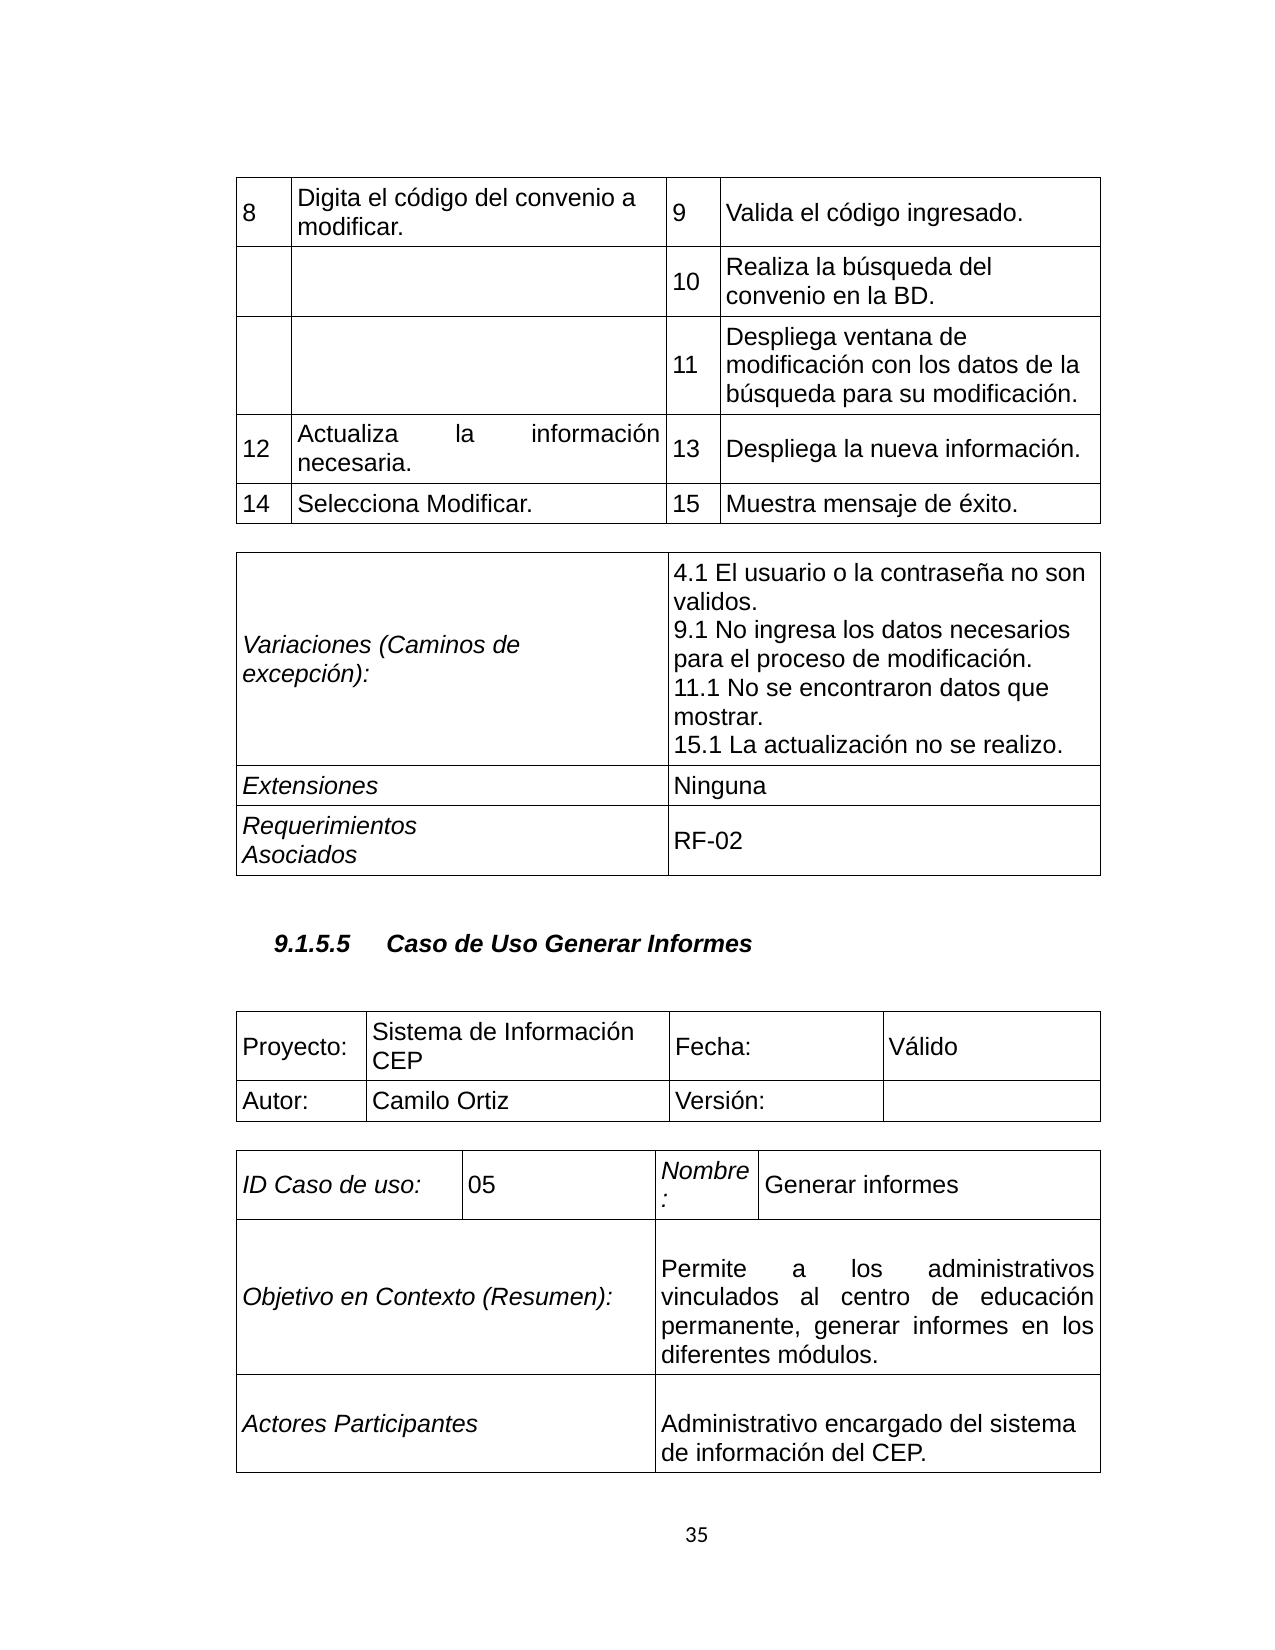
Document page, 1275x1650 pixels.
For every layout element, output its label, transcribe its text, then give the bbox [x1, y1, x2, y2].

table_header 05 [463, 1151, 655, 1219]
table_cell Despliega ventana de modificación con los datos de la búsqueda para su modificación. [721, 317, 1100, 413]
table_cell 13 [667, 415, 720, 483]
table_header ID Caso de uso: [237, 1151, 462, 1219]
table_header Sistema de Información CEP [367, 1012, 669, 1080]
table_cell Versión: [670, 1081, 883, 1121]
table_cell Selecciona Modificar. [292, 484, 666, 523]
table_cell RF-02 [669, 806, 1100, 874]
table_cell [292, 247, 666, 316]
table_cell [237, 317, 291, 413]
table_header Válido [884, 1012, 1100, 1080]
table_cell Objetivo en Contexto (Resumen): [237, 1220, 655, 1374]
table_cell Despliega la nueva información. [721, 415, 1100, 483]
table_header Nombre: [656, 1151, 758, 1219]
table_cell [292, 317, 666, 413]
table_header Variaciones (Caminos de excepción): [237, 553, 668, 765]
table_cell Administrativo encargado del sistema de información del CEP. [656, 1375, 1100, 1472]
table_cell [237, 247, 291, 316]
table_cell Valida el código ingresado. [721, 178, 1100, 246]
table_cell Realiza la búsqueda del convenio en la BD. [721, 247, 1100, 316]
table_header Fecha: [670, 1012, 883, 1080]
table_cell 12 [237, 415, 291, 483]
table_cell Requerimientos Asociados [237, 806, 668, 874]
table_cell 14 [237, 484, 291, 523]
table_cell Digita el código del convenio a modificar. [292, 178, 666, 246]
table_cell 10 [667, 247, 720, 316]
table_cell 11 [667, 317, 720, 413]
table_header Proyecto: [237, 1012, 366, 1080]
table_cell Muestra mensaje de éxito. [721, 484, 1100, 523]
table_cell Actualiza la información necesaria. [292, 415, 666, 483]
table_cell Autor: [237, 1081, 366, 1121]
table_cell 9 [667, 178, 720, 246]
table_cell Camilo Ortiz [367, 1081, 669, 1121]
table_cell Extensiones [237, 766, 668, 805]
table_cell 8 [237, 178, 291, 246]
table_cell [884, 1081, 1100, 1121]
table_cell Permite a los administrativos vinculados al centro de educación permanente, generar informes en los diferentes módulos. [656, 1220, 1100, 1374]
list Caso de Uso Generar Informes [274, 928, 1157, 957]
table_cell 15 [667, 484, 720, 523]
table_header 4.1 El usuario o la contraseña no son validos. 9.1 No ingresa los datos necesarios para el proceso de modificación. 11.1 No se encontraron datos que mostrar. 15.1 La actualización no se realizo. [669, 553, 1100, 765]
table_header Generar informes [759, 1151, 1100, 1219]
table_cell Actores Participantes [237, 1375, 655, 1472]
table_cell Ninguna [669, 766, 1100, 805]
